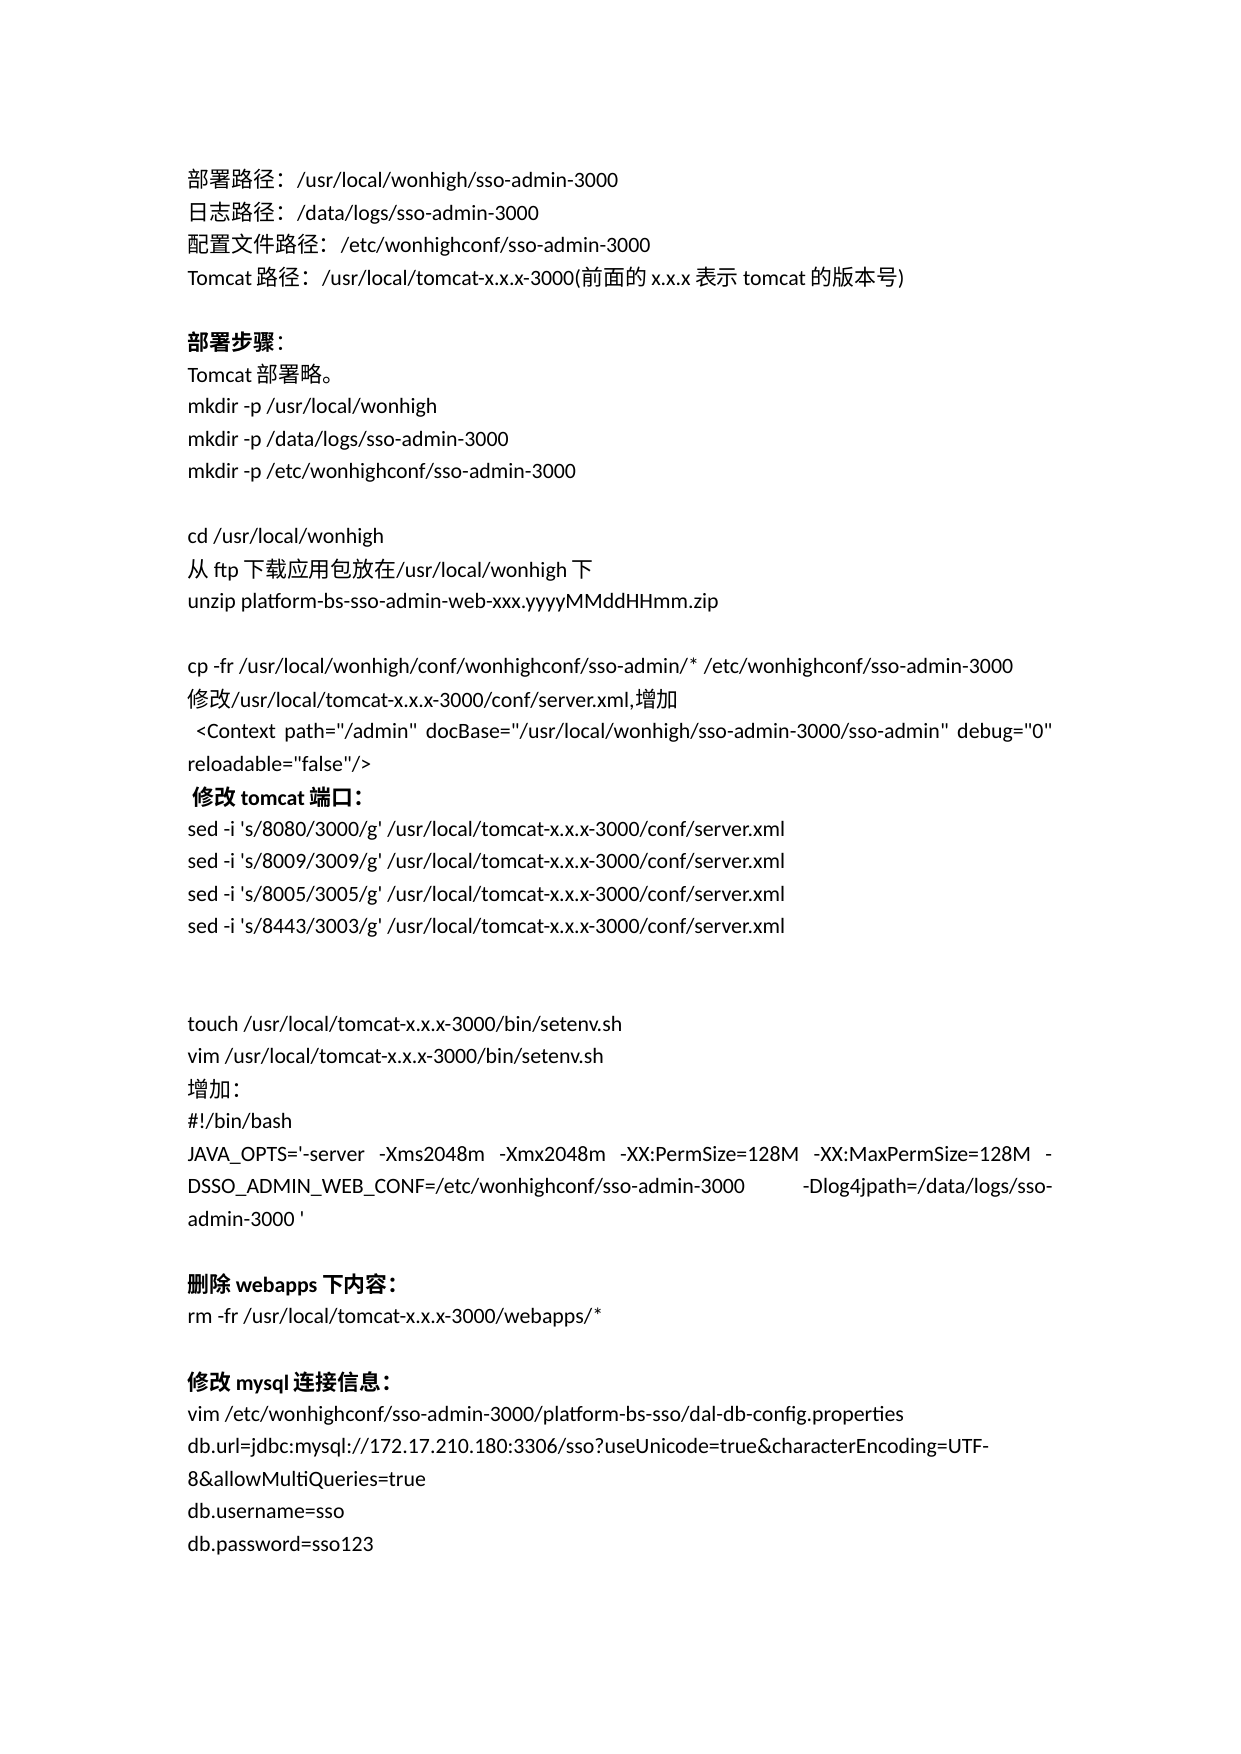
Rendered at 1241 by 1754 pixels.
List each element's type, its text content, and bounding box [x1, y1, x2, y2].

text sed -i 's/8005/3005/g' /usr/local/tomcat-x.x.x-3000/conf/server.xml [187, 877, 1053, 909]
text sed -i 's/8080/3000/g' /usr/local/tomcat-x.x.x-3000/conf/server.xml [187, 812, 1053, 844]
text 部署步骤： [187, 324, 1053, 357]
text touch /usr/local/tomcat-x.x.x-3000/bin/setenv.sh [187, 1007, 1053, 1039]
text mkdir -p /usr/local/wonhigh [187, 389, 1053, 422]
text JAVA_OPTS='-server -Xms2048m -Xmx2048m -XX:PermSize=128M -XX:MaxPermSize=128M -DSSO_ADMIN_WEB_CONF=/etc/wonhighconf/sso-admin-3000 -Dlog4jpath=/data/logs/sso-admin-3000 ' [187, 1137, 1053, 1234]
text db.url=jdbc:mysql://172.17.210.180:3306/sso?useUnicode=true&characterEncoding=UTF-8&allowMultiQueries=true [187, 1429, 1053, 1494]
text vim /usr/local/tomcat-x.x.x-3000/bin/setenv.sh [187, 1039, 1053, 1072]
text 日志路径：/data/logs/sso-admin-3000 [187, 194, 1053, 227]
text unzip platform-bs-sso-admin-web-xxx.yyyyMMddHHmm.zip [187, 584, 1053, 617]
text <Context path="/admin" docBase="/usr/local/wonhigh/sso-admin-3000/sso-admin" debug="0" reloadable="false"/> [187, 714, 1053, 779]
text 增加： [187, 1072, 1053, 1104]
text 修改mysql连接信息： [187, 1364, 1053, 1397]
text rm -fr /usr/local/tomcat-x.x.x-3000/webapps/* [187, 1299, 1053, 1332]
text sed -i 's/8009/3009/g' /usr/local/tomcat-x.x.x-3000/conf/server.xml [187, 844, 1053, 877]
text #!/bin/bash [187, 1104, 1053, 1137]
text vim /etc/wonhighconf/sso-admin-3000/platform-bs-sso/dal-db-config.properties [187, 1397, 1053, 1429]
text mkdir -p /data/logs/sso-admin-3000 [187, 422, 1053, 454]
text 删除webapps下内容： [187, 1267, 1053, 1299]
text 配置文件路径：/etc/wonhighconf/sso-admin-3000 [187, 227, 1053, 259]
text 修改/usr/local/tomcat-x.x.x-3000/conf/server.xml,增加 [187, 682, 1053, 714]
text cp -fr /usr/local/wonhigh/conf/wonhighconf/sso-admin/* /etc/wonhighconf/sso-admin-3000 [187, 649, 1053, 682]
text sed -i 's/8443/3003/g' /usr/local/tomcat-x.x.x-3000/conf/server.xml [187, 909, 1053, 942]
text Tomcat路径：/usr/local/tomcat-x.x.x-3000(前面的x.x.x表示tomcat的版本号) [187, 259, 1053, 292]
text 修改tomcat端口： [187, 779, 1053, 812]
text mkdir -p /etc/wonhighconf/sso-admin-3000 [187, 454, 1053, 487]
text 从ftp下载应用包放在/usr/local/wonhigh下 [187, 552, 1053, 584]
text db.username=sso [187, 1494, 1053, 1527]
text Tomcat部署略。 [187, 357, 1053, 389]
text db.password=sso123 [187, 1527, 1053, 1559]
text cd /usr/local/wonhigh [187, 519, 1053, 552]
text 部署路径：/usr/local/wonhigh/sso-admin-3000 [187, 162, 1053, 194]
